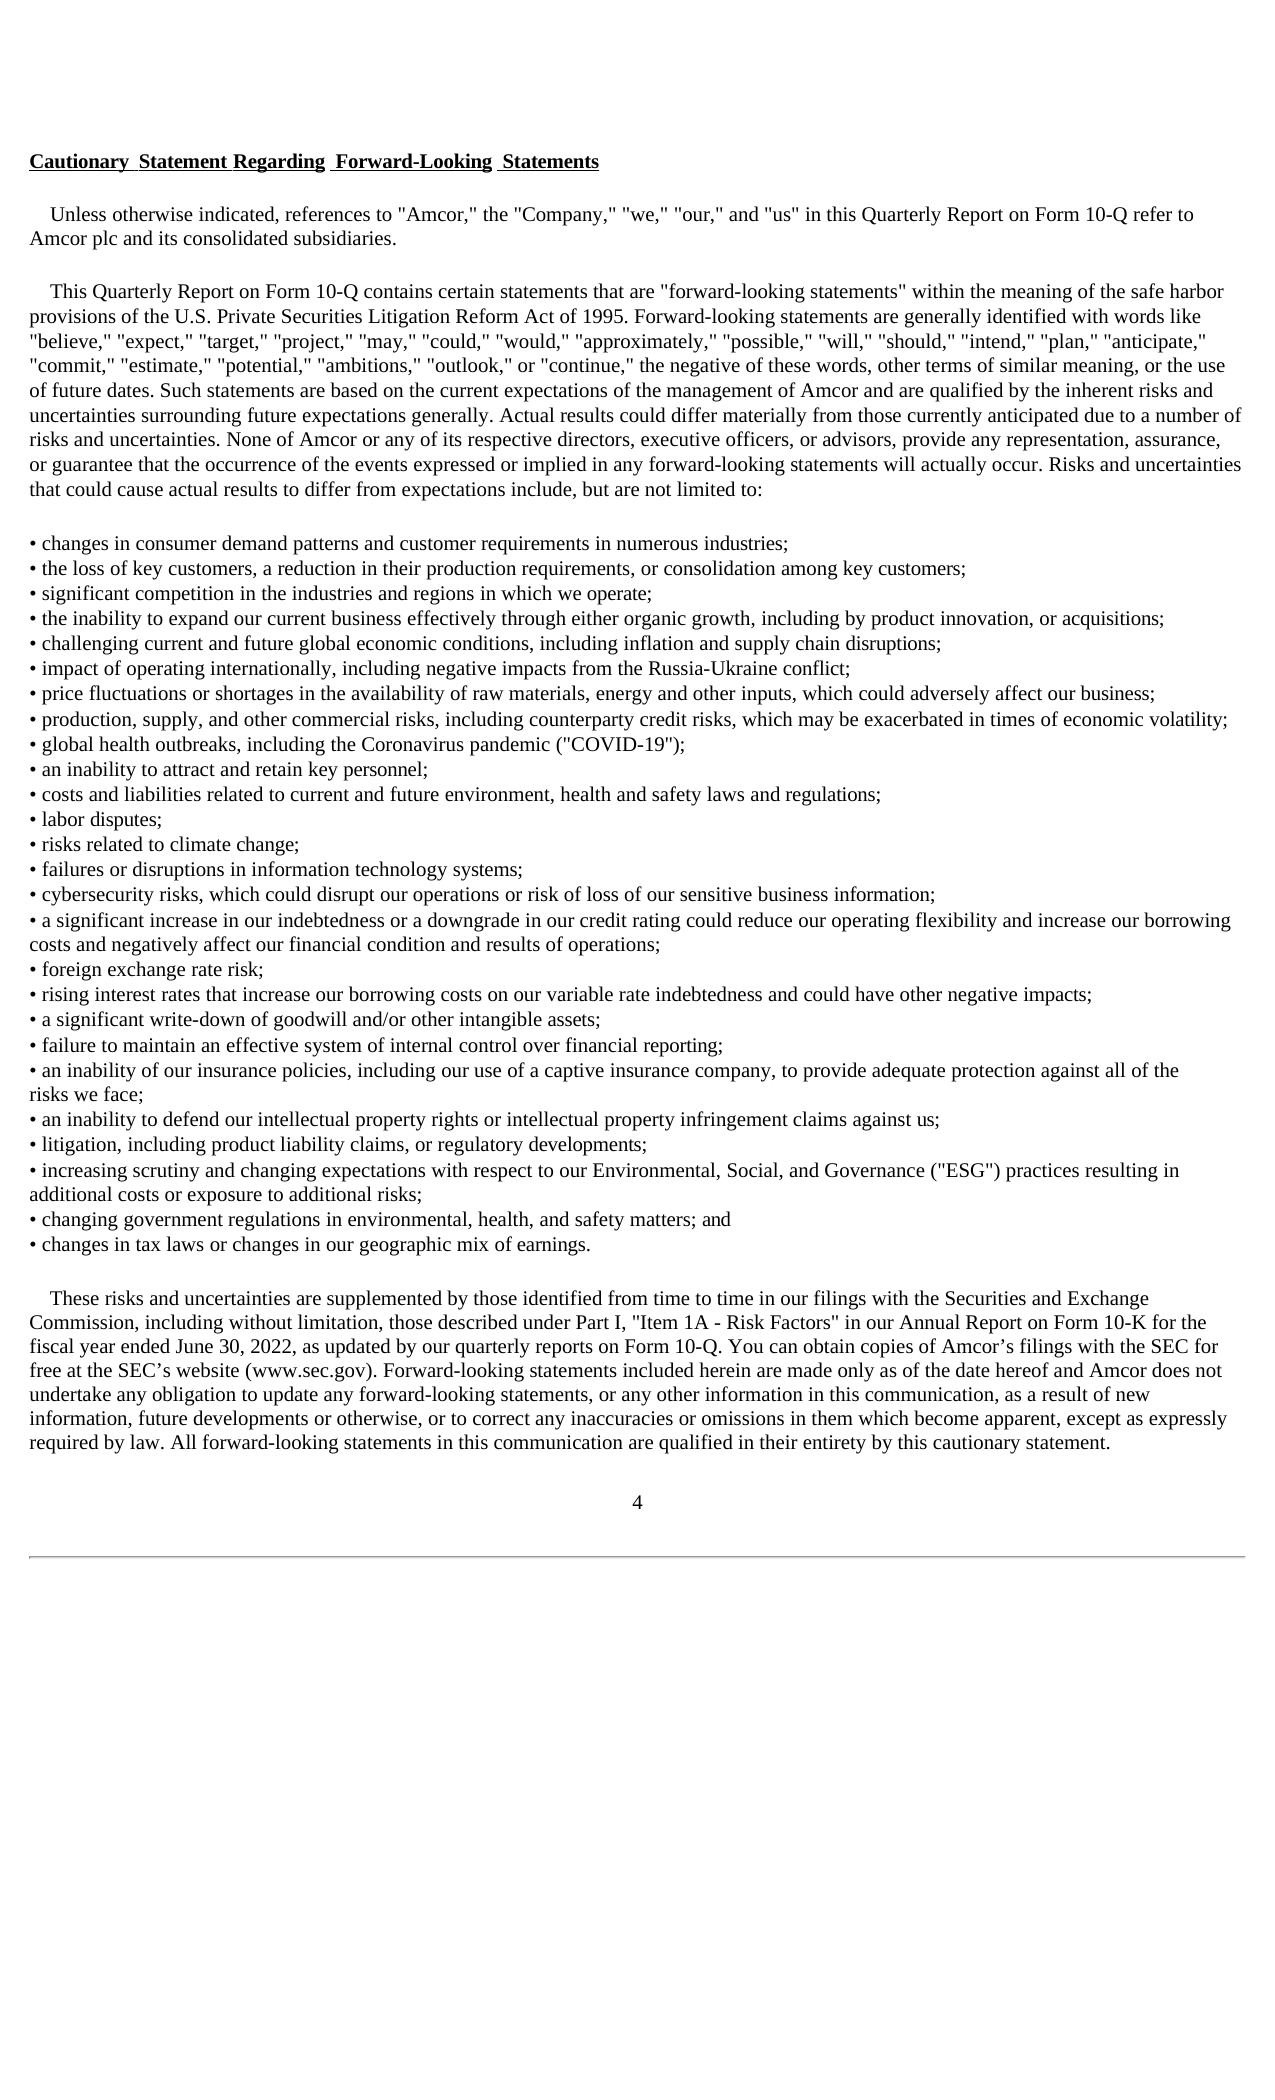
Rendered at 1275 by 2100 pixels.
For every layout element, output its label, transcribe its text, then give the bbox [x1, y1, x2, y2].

list cybersecurity risks, which could disrupt our operations or risk of loss of our sensitive business information; [29, 882, 1258, 906]
list impact of operating internationally, including negative impacts from the Russia-Ukraine conflict; [29, 656, 1258, 680]
list an inability of our insurance policies, including our use of a captive insurance company, to provide adequate protection against all of the risks we face; [29, 1058, 1222, 1106]
list litigation, including product liability claims, or regulatory developments; [29, 1132, 1258, 1156]
text These risks and uncertainties are supplemented by those identified from time to time in our filings with the Securities and Exchange Commission, including without limitation, those described under Part I, "Item 1A - Risk Factors" in our Annual Report on Form 10-K for the fiscal year ended June 30, 2022, as updated by our quarterly reports on Form 10-Q. You can obtain copies of Amcor’s filings with the SEC for free at the SEC’s website (www.sec.gov). Forward-looking statements included herein are made only as of the date hereof and Amcor does not undertake any obligation to update any forward-looking statements, or any other information in this communication, as a result of new information, future developments or otherwise, or to correct any inaccuracies or omissions in them which become apparent, except as expressly required by law. All forward-looking statements in this communication are qualified in their entirety by this cautionary statement. [29, 1286, 1239, 1454]
list risks related to climate change; [29, 832, 1258, 856]
text Unless otherwise indicated, references to "Amcor," the "Company," "we," "our," and "us" in this Quarterly Report on Form 10-Q refer to Amcor plc and its consolidated subsidiaries. [29, 203, 1239, 250]
list labor disputes; [29, 807, 1258, 831]
list changing government regulations in environmental, health, and safety matters; and [29, 1207, 1258, 1231]
list an inability to attract and retain key personnel; [29, 757, 1258, 781]
list the loss of key customers, a reduction in their production requirements, or consolidation among key customers; [29, 556, 1258, 580]
subtitle Cautionary Statement Regarding Forward-Looking Statements [29, 149, 1258, 173]
list the inability to expand our current business effectively through either organic growth, including by product innovation, or acquisitions; [29, 606, 1258, 630]
list price fluctuations or shortages in the availability of raw materials, energy and other inputs, which could adversely affect our business; [29, 681, 1258, 705]
list changes in consumer demand patterns and customer requirements in numerous industries; [29, 531, 1258, 555]
list foreign exchange rate risk; [29, 957, 1258, 981]
list production, supply, and other commercial risks, including counterparty credit risks, which may be exacerbated in times of economic volatility; [29, 707, 1258, 731]
list significant competition in the industries and regions in which we operate; [29, 581, 1258, 605]
list changes in tax laws or changes in our geographic mix of earnings. [29, 1232, 1258, 1256]
list a significant write-down of goodwill and/or other intangible assets; [29, 1007, 1258, 1031]
list challenging current and future global economic conditions, including inflation and supply chain disruptions; [29, 631, 1258, 655]
list failure to maintain an effective system of internal control over financial reporting; [29, 1032, 1258, 1057]
list rising interest rates that increase our borrowing costs on our variable rate indebtedness and could have other negative impacts; [29, 982, 1258, 1006]
text This Quarterly Report on Form 10-Q contains certain statements that are "forward-looking statements" within the meaning of the safe harbor provisions of the U.S. Private Securities Litigation Reform Act of 1995. Forward-looking statements are generally identified with words like "believe," "expect," "target," "project," "may," "could," "would," "approximately," "possible," "will," "should," "intend," "plan," "anticipate," "commit," "estimate," "potential," "ambitions," "outlook," or "continue," the negative of these words, other terms of similar meaning, or the use of future dates. Such statements are based on the current expectations of the management of Amcor and are qualified by the inherent risks and uncertainties surrounding future expectations generally. Actual results could differ materially from those currently anticipated due to a number of risks and uncertainties. None of Amcor or any of its respective directors, executive officers, or advisors, provide any representation, assurance, or guarantee that the occurrence of the events expressed or implied in any forward-looking statements will actually occur. Risks and uncertainties that could cause actual results to differ from expectations include, but are not limited to: [29, 279, 1243, 501]
list increasing scrutiny and changing expectations with respect to our Environmental, Social, and Governance ("ESG") practices resulting in additional costs or exposure to additional risks; [29, 1157, 1179, 1206]
list failures or disruptions in information technology systems; [29, 857, 1258, 881]
list global health outbreaks, including the Coronavirus pandemic ("COVID-19"); [29, 732, 1258, 756]
list a significant increase in our indebtedness or a downgrade in our credit rating could reduce our operating flexibility and increase our borrowing costs and negatively affect our financial condition and results of operations; [29, 907, 1231, 956]
list costs and liabilities related to current and future environment, health and safety laws and regulations; [29, 782, 1258, 806]
text 4 [19, 1490, 1257, 1514]
list an inability to defend our intellectual property rights or intellectual property infringement claims against us; [29, 1107, 1258, 1131]
